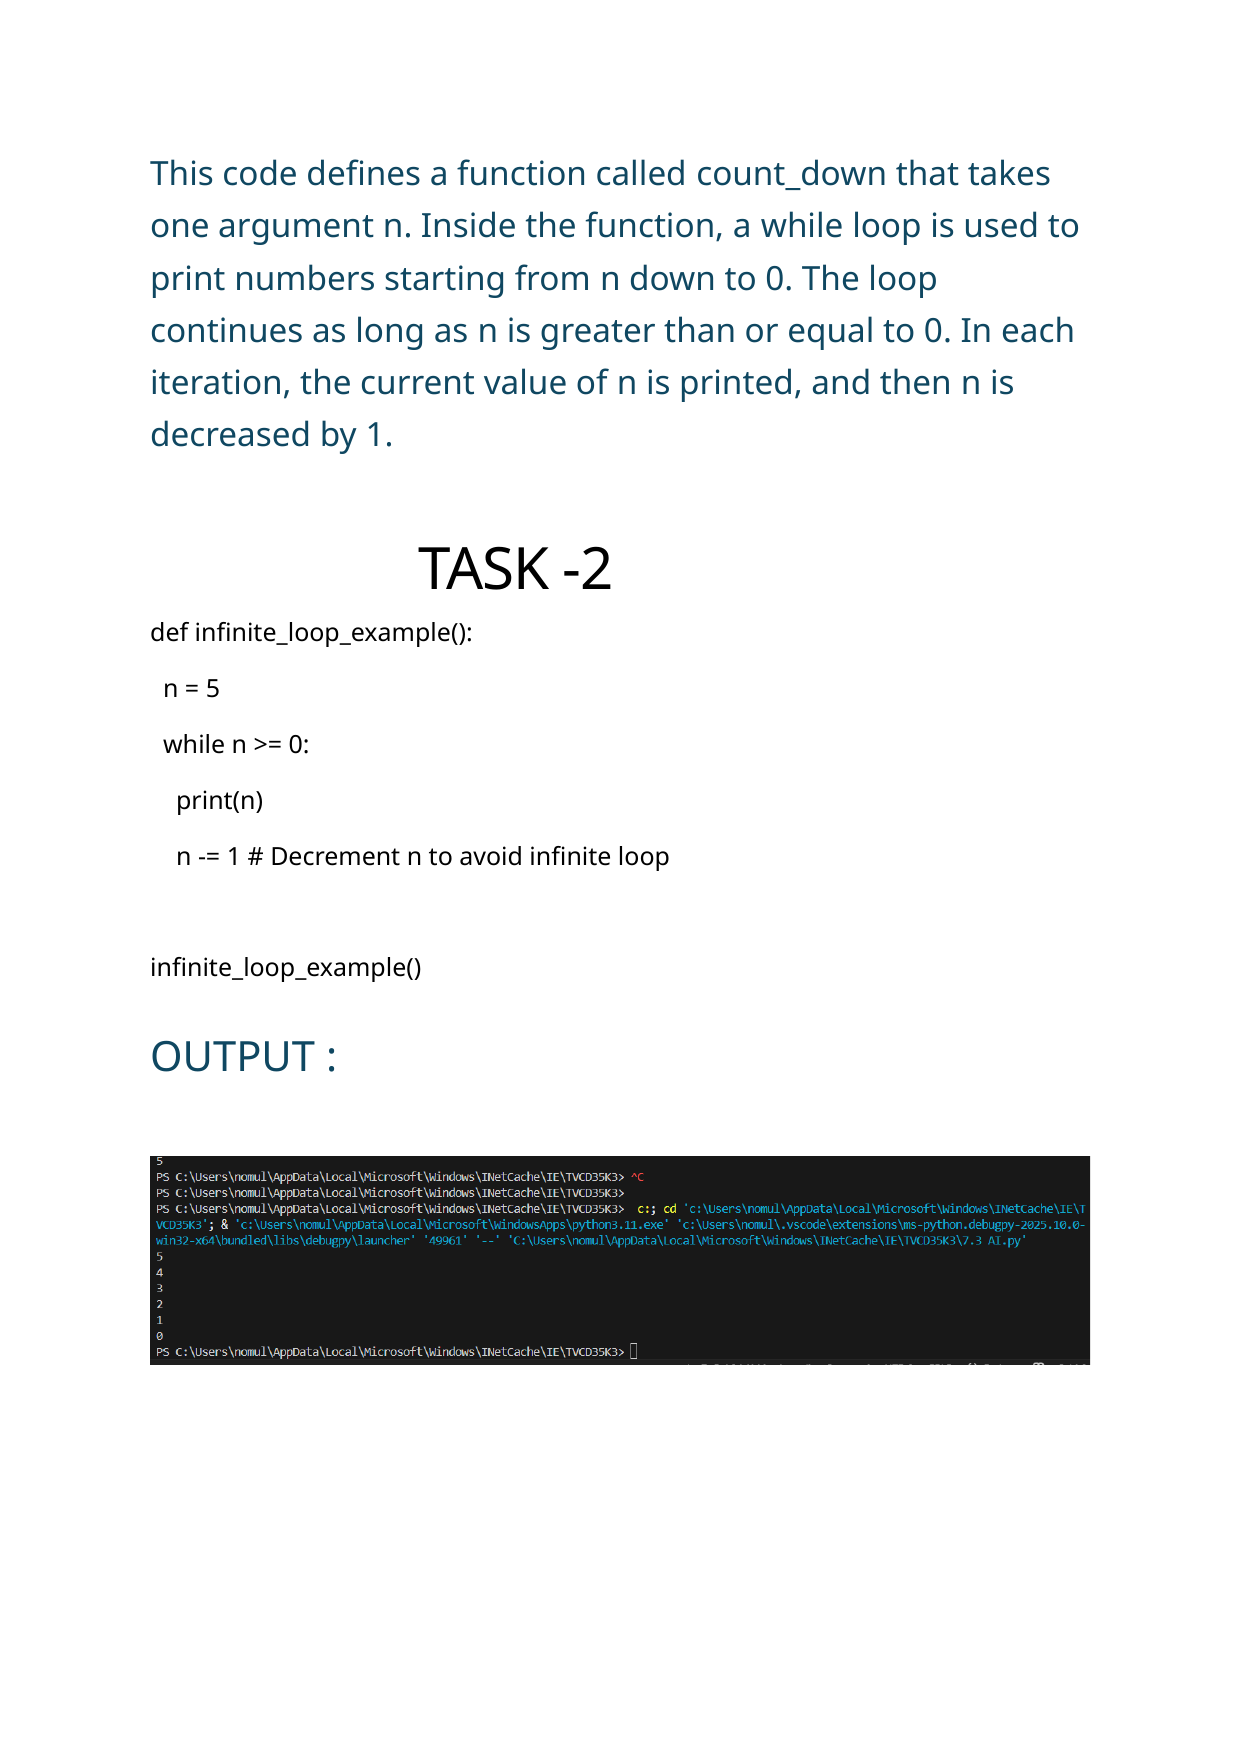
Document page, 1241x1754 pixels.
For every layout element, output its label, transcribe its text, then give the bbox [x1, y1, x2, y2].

text n = 5 [150, 671, 1090, 705]
text n -= 1 # Decrement n to avoid infinite loop [150, 838, 1090, 872]
subtitle This code defines a function called count_down that takes one argument n. Inside the function, a while loop is used to print numbers starting from n down to 0. The loop continues as long as n is greater than or equal to 0. In each iteration, the current value of n is printed, and then n is decreased by 1. [150, 150, 1090, 456]
picture [150, 1156, 1091, 1365]
text def infinite_loop_example(): [150, 615, 1090, 649]
text infinite_loop_example() [150, 950, 1090, 984]
text while n >= 0: [150, 727, 1090, 761]
subtitle OUTPUT : [150, 1027, 1090, 1083]
title TASK -2 [150, 527, 1090, 607]
text print(n) [150, 783, 1090, 817]
